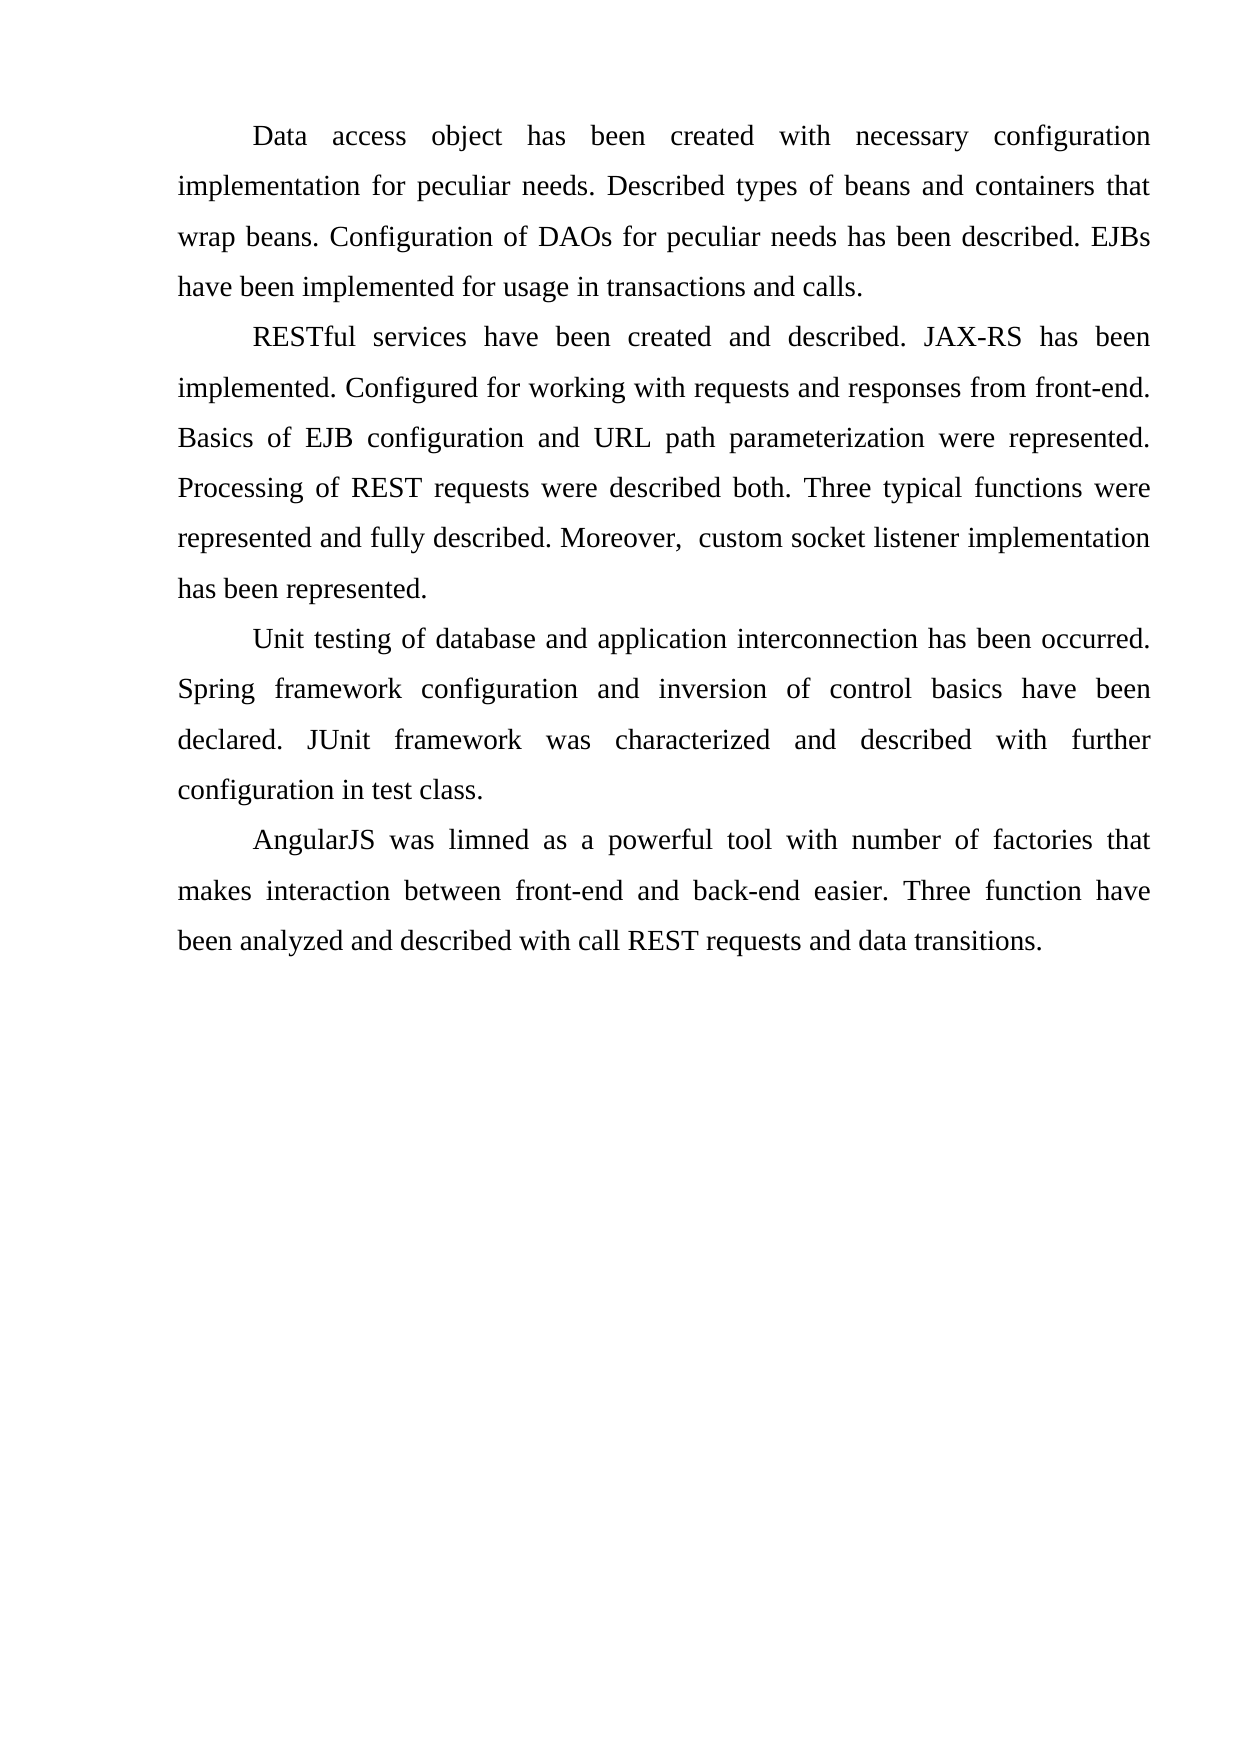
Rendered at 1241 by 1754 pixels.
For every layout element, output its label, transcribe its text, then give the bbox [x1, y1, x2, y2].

text Unit testing of database and application interconnection has been occurred. Spring framework configuration and inversion of control basics have been declared. JUnit framework was characterized and described with further configuration in test class. [177, 621, 1152, 806]
text RESTful services have been created and described. JAX-RS has been implemented. Configured for working with requests and responses from front-end. Basics of EJB configuration and URL path parameterization were represented. Processing of REST requests were described both. Three typical functions were represented and fully described. Moreover, custom socket listener implementation has been represented. [177, 319, 1152, 604]
text AngularJS was limned as a powerful tool with number of factories that makes interaction between front-end and back-end easier. Three function have been analyzed and described with call REST requests and data transitions. [177, 822, 1152, 957]
